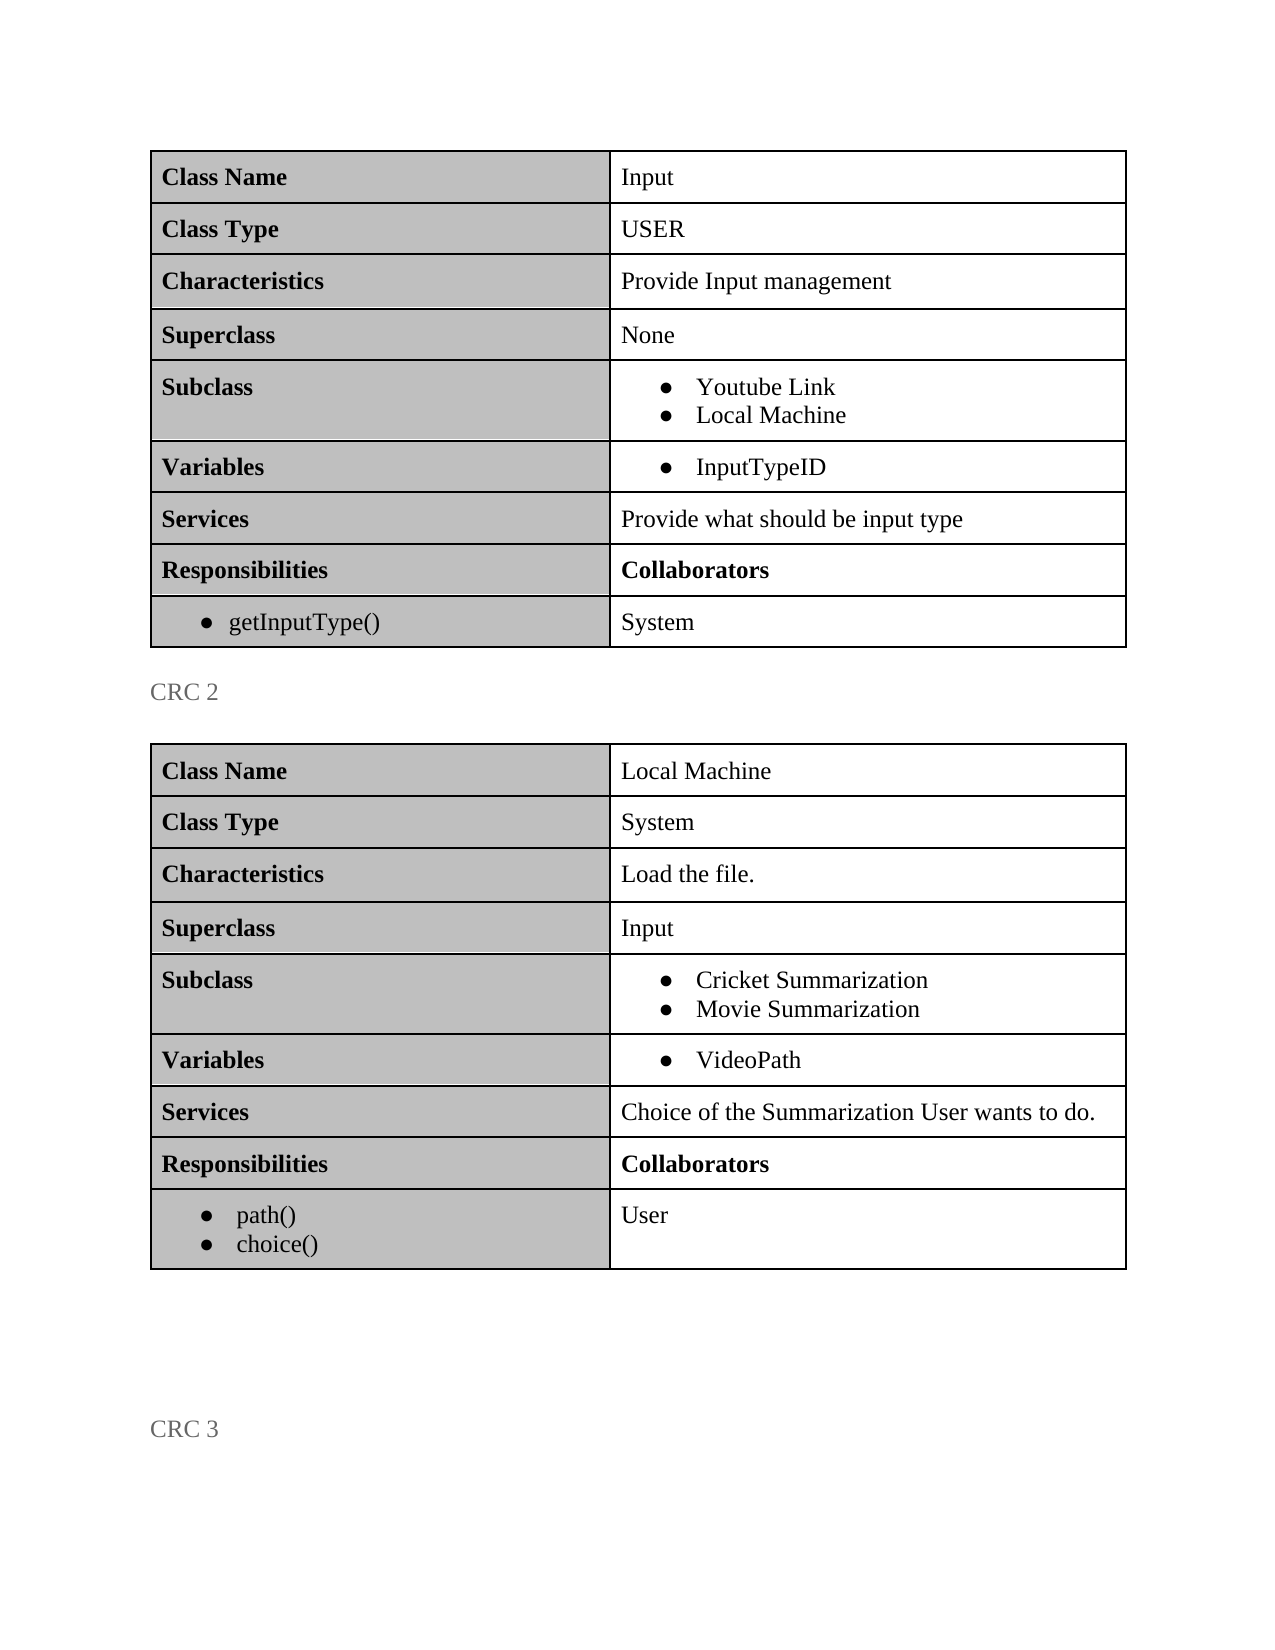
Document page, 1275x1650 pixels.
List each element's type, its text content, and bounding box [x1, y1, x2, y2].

table_cell Superclass [152, 310, 609, 359]
table_cell System [611, 597, 1125, 646]
table_cell Variables [152, 442, 609, 491]
table_cell Services [152, 1087, 609, 1136]
table_header Input [611, 152, 1125, 202]
table_cell Collaborators [611, 1138, 1125, 1188]
table_cell Responsibilities [152, 1138, 609, 1188]
table_header Class Name [152, 152, 609, 202]
table_cell Subclass [152, 361, 609, 439]
table_cell Collaborators [611, 545, 1125, 594]
table_cell Class Type [152, 204, 609, 253]
table_cell Services [152, 493, 609, 543]
table_cell None [611, 310, 1125, 359]
table_cell Provide what should be input type [611, 493, 1125, 543]
table_cell Superclass [152, 903, 609, 952]
table_cell Characteristics [152, 849, 609, 901]
table_header Local Machine [611, 745, 1125, 795]
table_cell Provide Input management [611, 255, 1125, 307]
table_cell ● getInputType() [152, 597, 609, 646]
table_cell Input [611, 903, 1125, 952]
subtitle CRC 3 [150, 1414, 1125, 1443]
table_header Class Name [152, 745, 609, 795]
table_cell VideoPath [611, 1035, 1125, 1084]
table_cell Choice of the Summarization User wants to do. [611, 1087, 1125, 1136]
table_cell User [611, 1190, 1125, 1268]
table_cell Subclass [152, 955, 609, 1033]
table_cell Variables [152, 1035, 609, 1084]
table_cell Youtube Link Local Machine [611, 361, 1125, 439]
table_cell Cricket Summarization Movie Summarization [611, 955, 1125, 1033]
table_cell USER [611, 204, 1125, 253]
table_cell System [611, 797, 1125, 847]
table_cell Class Type [152, 797, 609, 847]
table_cell Characteristics [152, 255, 609, 307]
table_cell Load the file. [611, 849, 1125, 901]
table_cell path() choice() [152, 1190, 609, 1268]
subtitle CRC 2 [150, 677, 1125, 706]
table_cell Responsibilities [152, 545, 609, 594]
table_cell InputTypeID [611, 442, 1125, 491]
